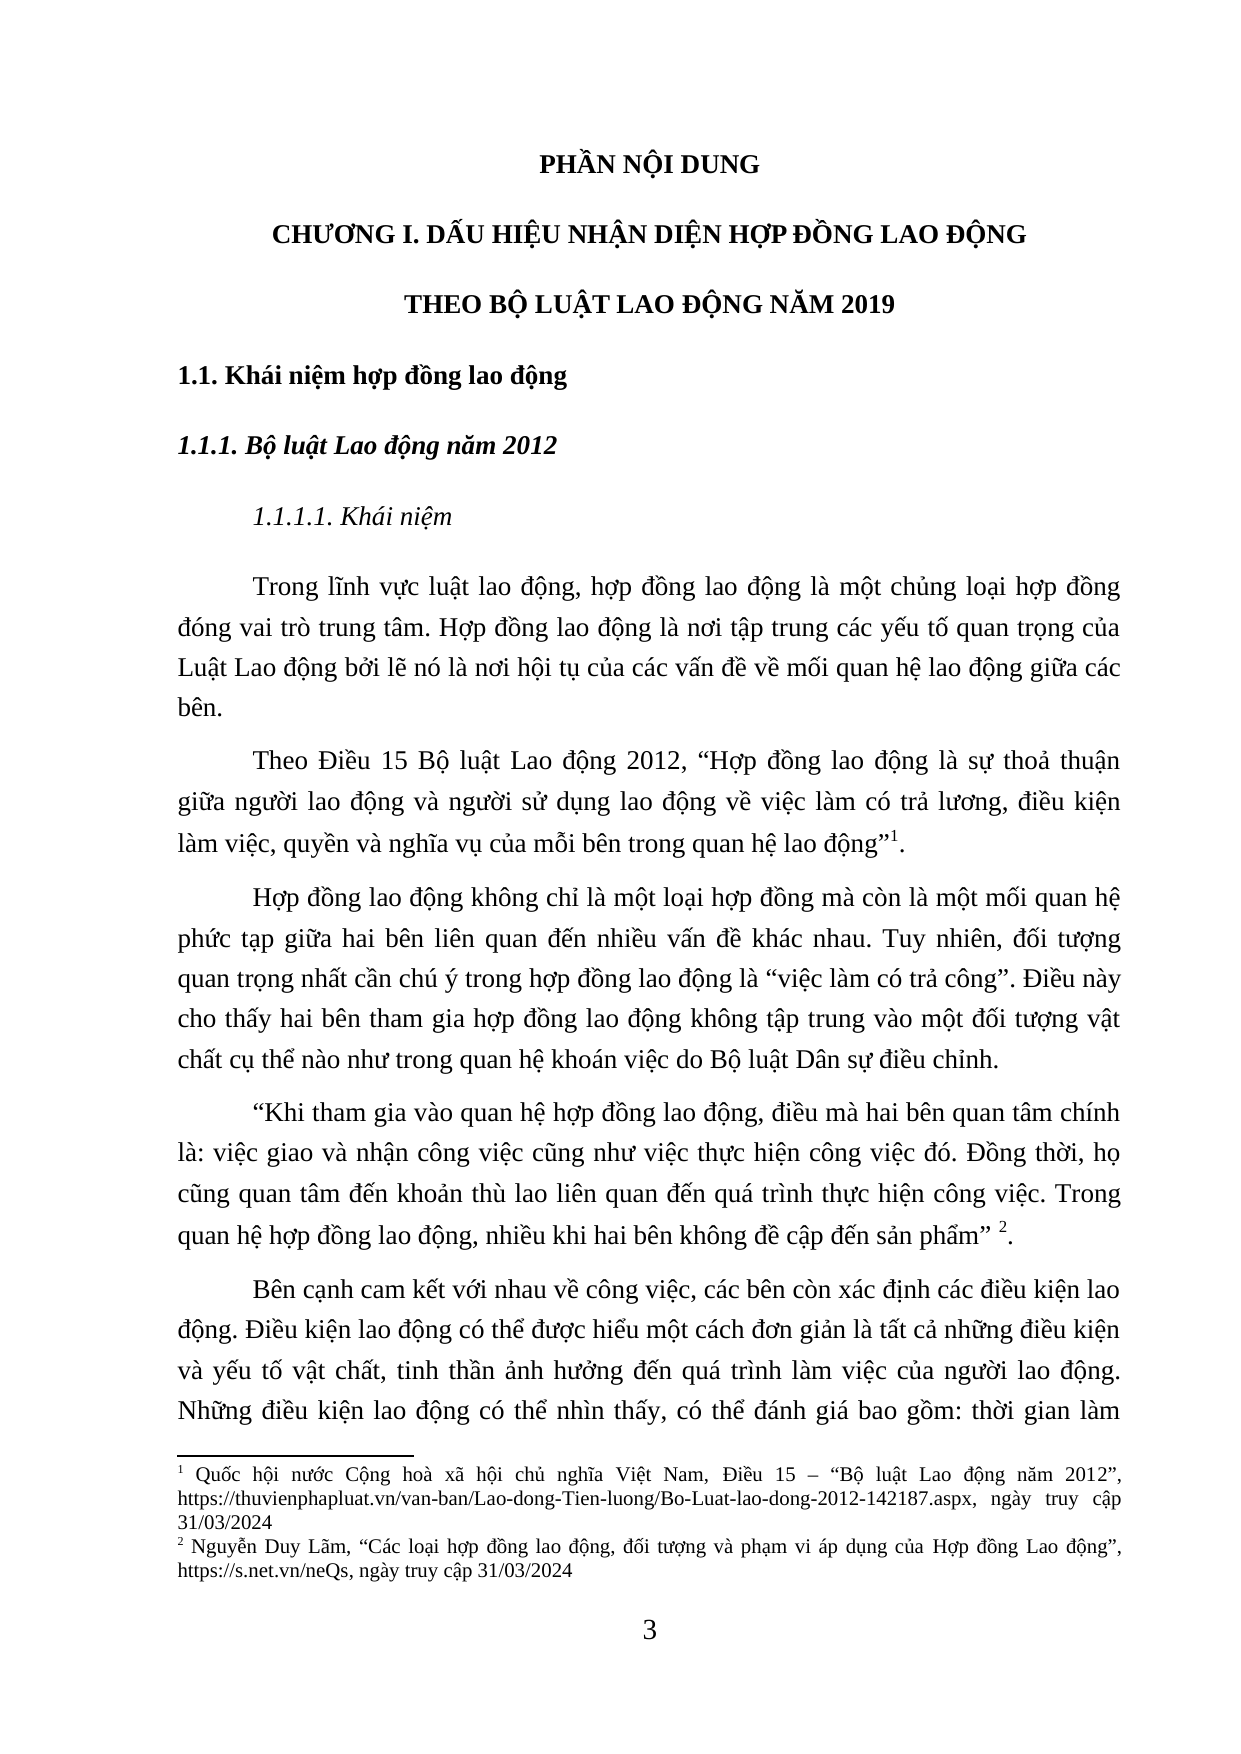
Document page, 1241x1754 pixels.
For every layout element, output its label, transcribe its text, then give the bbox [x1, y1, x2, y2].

subtitle CHƯƠNG I. DẤU HIỆU NHẬN DIỆN HỢP ĐỒNG LAO ĐỘNG [177, 218, 1122, 249]
text “Khi tham gia vào quan hệ hợp đồng lao động, điều mà hai bên quan tâm chính là: việc giao và nhận công việc cũng như việc thực hiện công việc đó. Đồng thời, họ cũng quan tâm đến khoản thù lao liên quan đến quá trình thực hiện công việc. Trong quan hệ hợp đồng lao động, nhiều khi hai bên không đề cập đến sản phẩm” . [177, 1096, 1122, 1251]
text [177, 1273, 1122, 1426]
subtitle 1.1. Khái niệm hợp đồng lao động [177, 359, 1122, 390]
subtitle 1.1.1. Bộ luật Lao động năm 2012 [177, 429, 1122, 461]
subtitle PHẦN NỘI DUNG [177, 148, 1122, 179]
text Hợp đồng lao động không chỉ là một loại hợp đồng mà còn là một mối quan hệ phức tạp giữa hai bên liên quan đến nhiều vấn đề khác nhau. Tuy nhiên, đối tượng quan trọng nhất cần chú ý trong hợp đồng lao động là “việc làm có trả công”. Điều này cho thấy hai bên tham gia hợp đồng lao động không tập trung vào một đối tượng vật chất cụ thể nào như trong quan hệ khoán việc do Bộ luật Dân sự điều chỉnh. [177, 881, 1122, 1074]
text Trong lĩnh vực luật lao động, hợp đồng lao động là một chủng loại hợp đồng đóng vai trò trung tâm. Hợp đồng lao động là nơi tập trung các yếu tố quan trọng của Luật Lao động bởi lẽ nó là nơi hội tụ của các vấn đề về mối quan hệ lao động giữa các bên. [177, 570, 1122, 723]
text Theo Điều 15 Bộ luật Lao động 2012, “Hợp đồng lao động là sự thoả thuận giữa người lao động và người sử dụng lao động về việc làm có trả lương, điều kiện làm việc, quyền và nghĩa vụ của mỗi bên trong quan hệ lao động”. [177, 744, 1122, 859]
text 1.1.1.1. Khái niệm [177, 500, 1122, 531]
subtitle THEO BỘ LUẬT LAO ĐỘNG NĂM 2019 [177, 288, 1122, 320]
